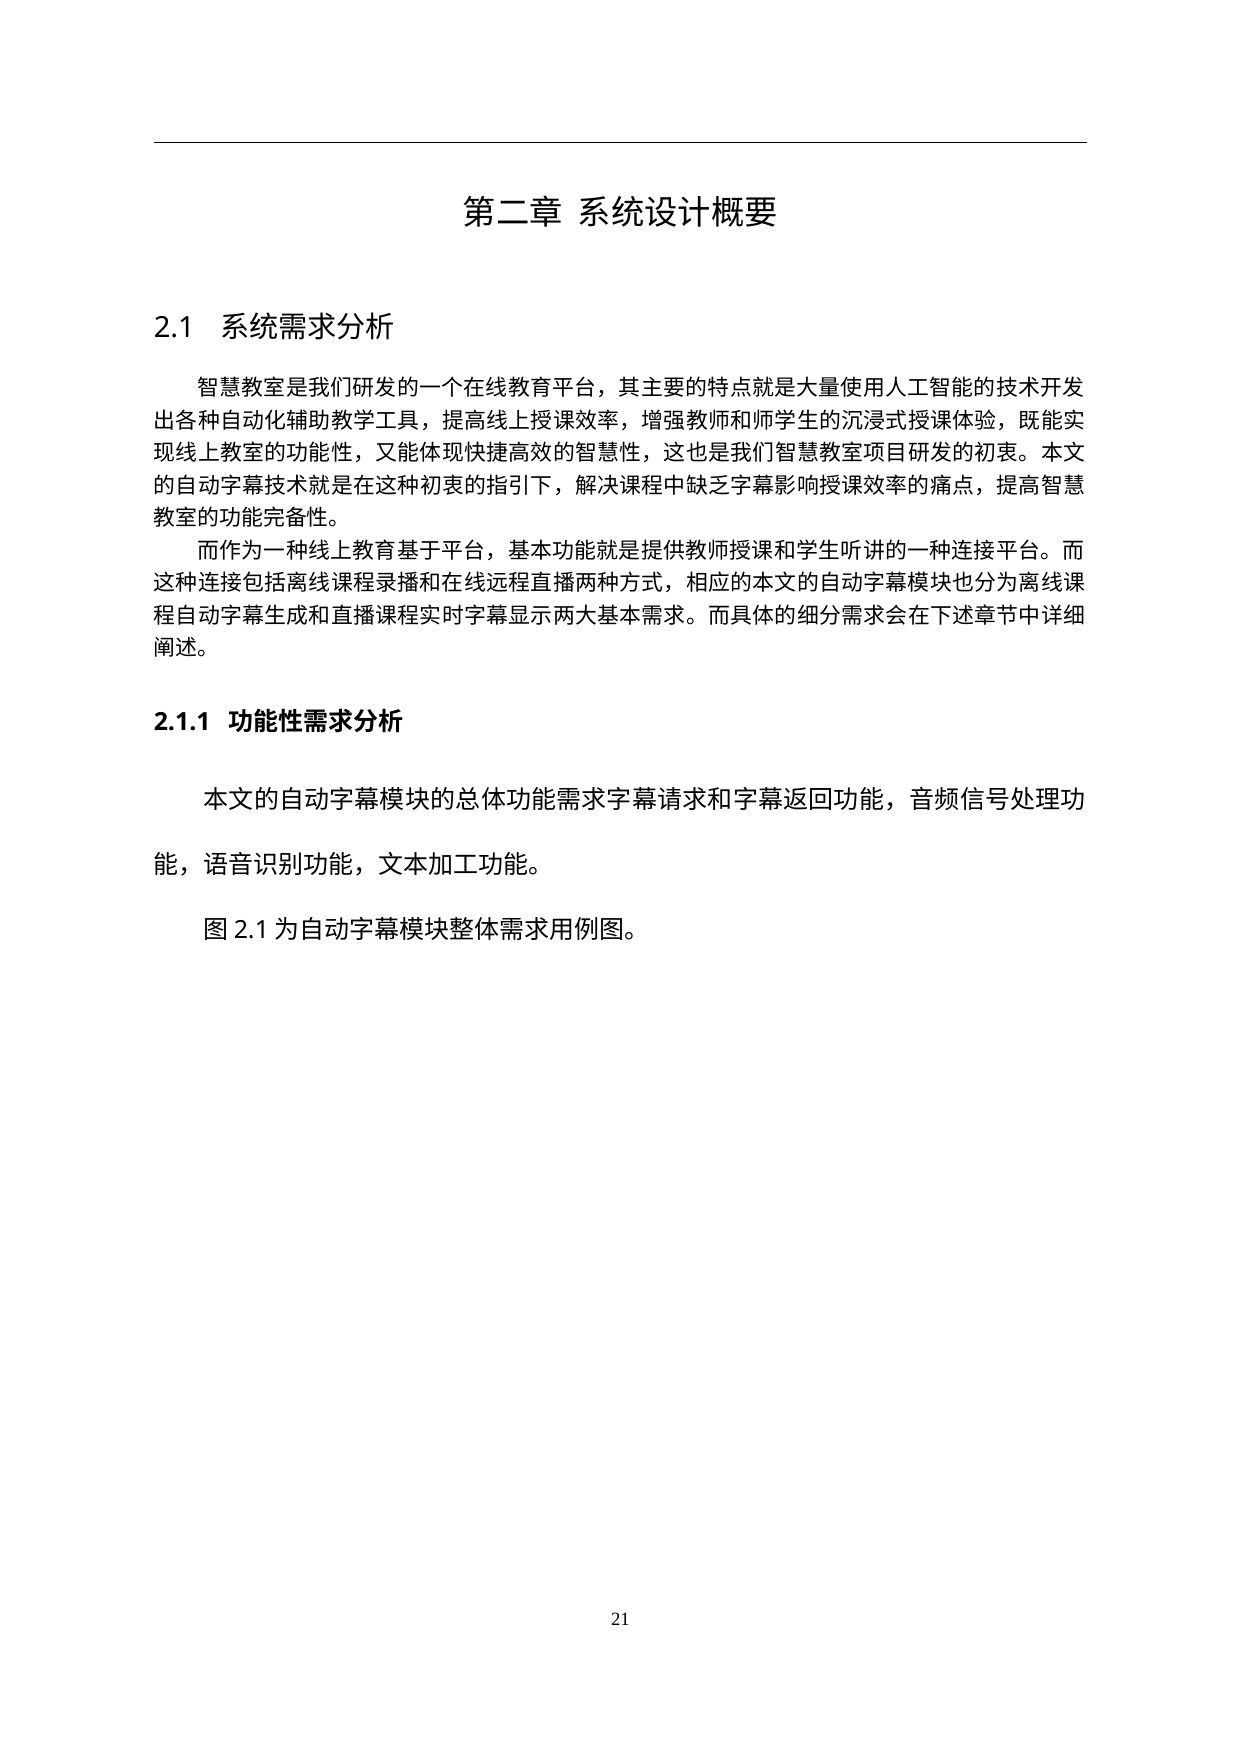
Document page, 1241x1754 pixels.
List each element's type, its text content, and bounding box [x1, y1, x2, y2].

text 本文的自动字幕模块的总体功能需求字幕请求和字幕返回功能，音频信号处理功能，语音识别功能，文本加工功能。 [153, 765, 1087, 895]
subtitle 功能性需求分析 [153, 687, 1087, 752]
text 而作为一种线上教育基于平台，基本功能就是提供教师授课和学生听讲的一种连接平台。而这种连接包括离线课程录播和在线远程直播两种方式，相应的本文的自动字幕模块也分为离线课程自动字幕生成和直播课程实时字幕显示两大基本需求。而具体的细分需求会在下述章节中详细阐述。 [153, 532, 1087, 662]
text 图2.1为自动字幕模块整体需求用例图。 [153, 895, 1087, 960]
subtitle 系统需求分析 [153, 292, 1087, 357]
text 智慧教室是我们研发的一个在线教育平台，其主要的特点就是大量使用人工智能的技术开发出各种自动化辅助教学工具，提高线上授课效率，增强教师和师学生的沉浸式授课体验，既能实现线上教室的功能性，又能体现快捷高效的智慧性，这也是我们智慧教室项目研发的初衷。本文的自动字幕技术就是在这种初衷的指引下，解决课程中缺乏字幕影响授课效率的痛点，提高智慧教室的功能完备性。 [153, 370, 1087, 532]
subtitle 第二章 系统设计概要 [153, 177, 1087, 242]
